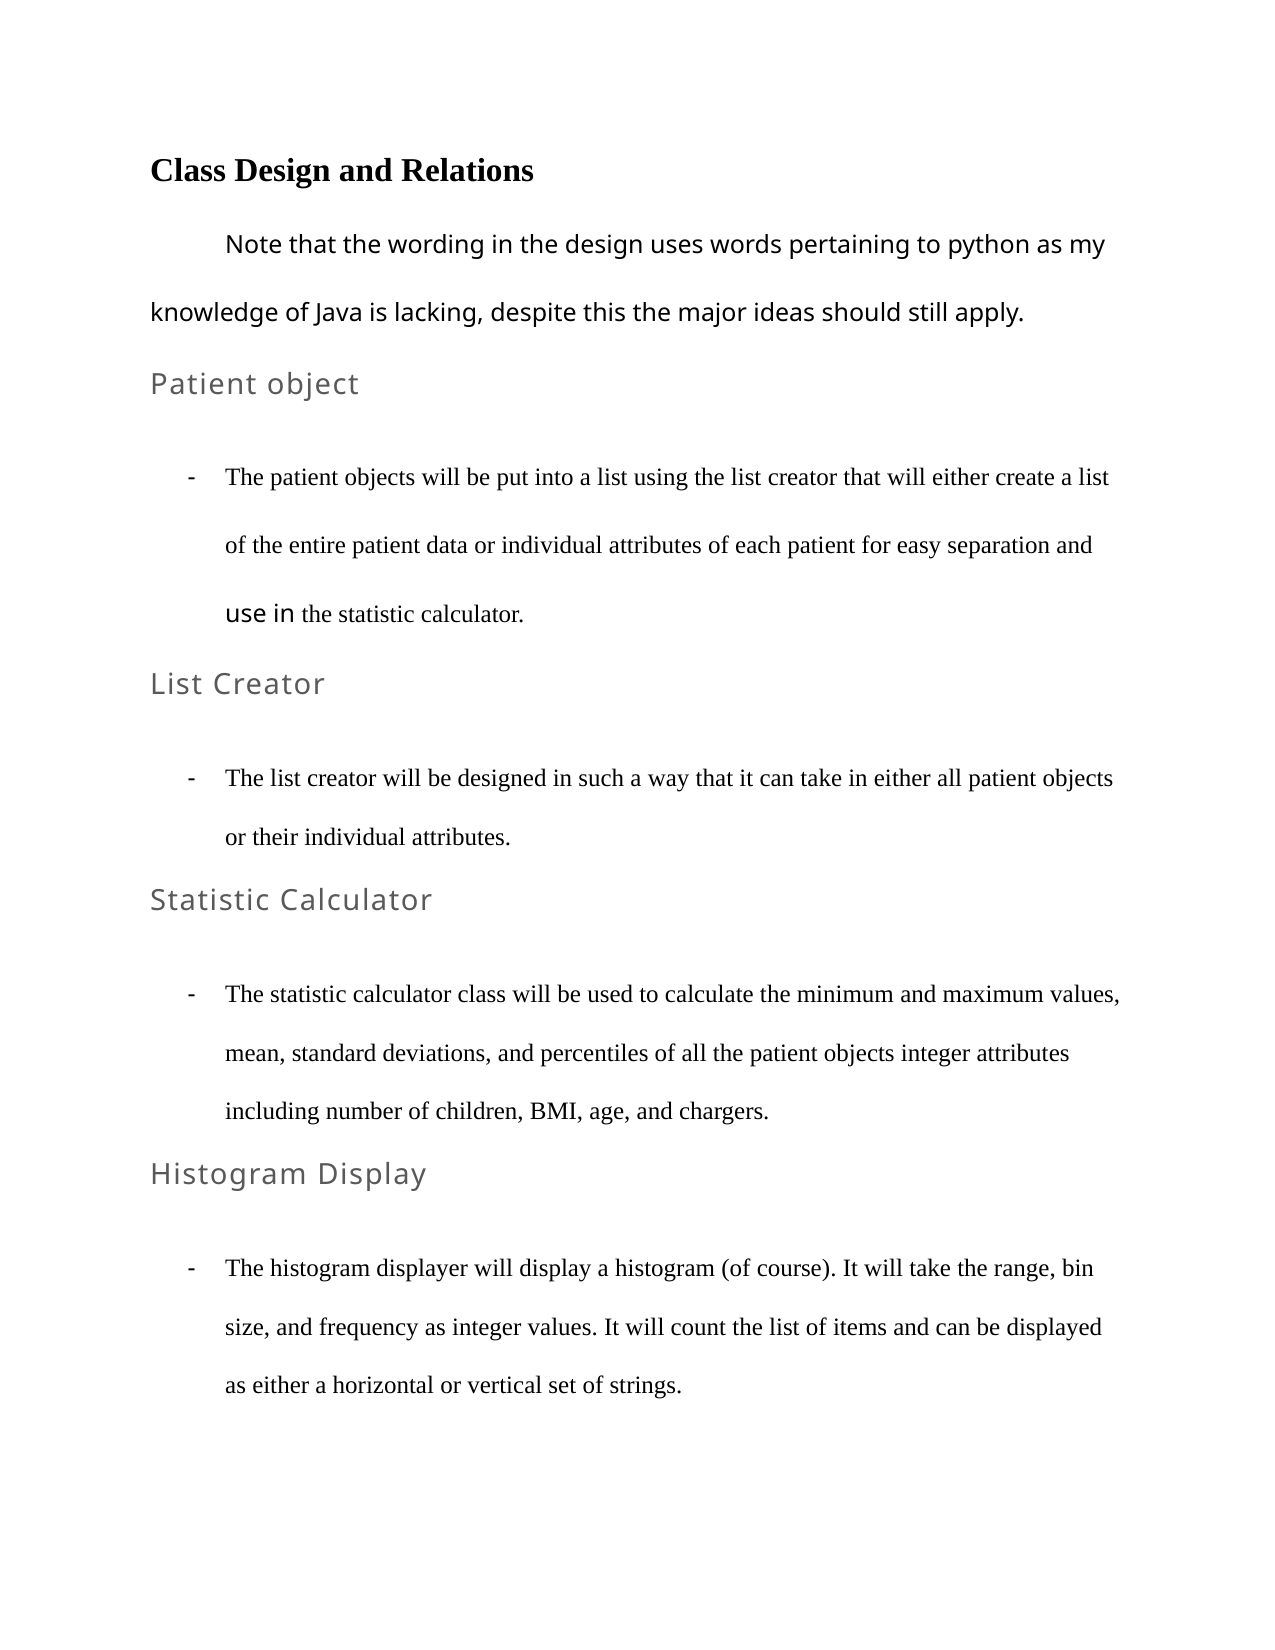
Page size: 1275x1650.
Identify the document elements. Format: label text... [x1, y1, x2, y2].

subtitle List Creator [150, 663, 1125, 703]
text Class Design and Relations [150, 150, 1125, 188]
subtitle Histogram Display [150, 1153, 1125, 1193]
subtitle Patient object [150, 363, 1125, 403]
list The list creator will be designed in such a way that it can take in either all patient objects or their individual attributes. [187, 759, 1125, 851]
list The histogram displayer will display a histogram (of course). It will take the range, bin size, and frequency as integer values. It will count the list of items and can be displayed as either a horizontal or vertical set of strings. [187, 1249, 1125, 1399]
list The statistic calculator class will be used to calculate the minimum and maximum values, mean, standard deviations, and percentiles of all the patient objects integer attributes including number of children, BMI, age, and chargers. [187, 976, 1125, 1125]
list The patient objects will be put into a list using the list creator that will either create a list of the entire patient data or individual attributes of each patient for easy separation and use in the statistic calculator. [187, 459, 1125, 629]
subtitle Statistic Calculator [150, 880, 1125, 919]
text Note that the wording in the design uses words pertaining to python as my knowledge of Java is lacking, despite this the major ideas should still apply. [150, 227, 1125, 329]
